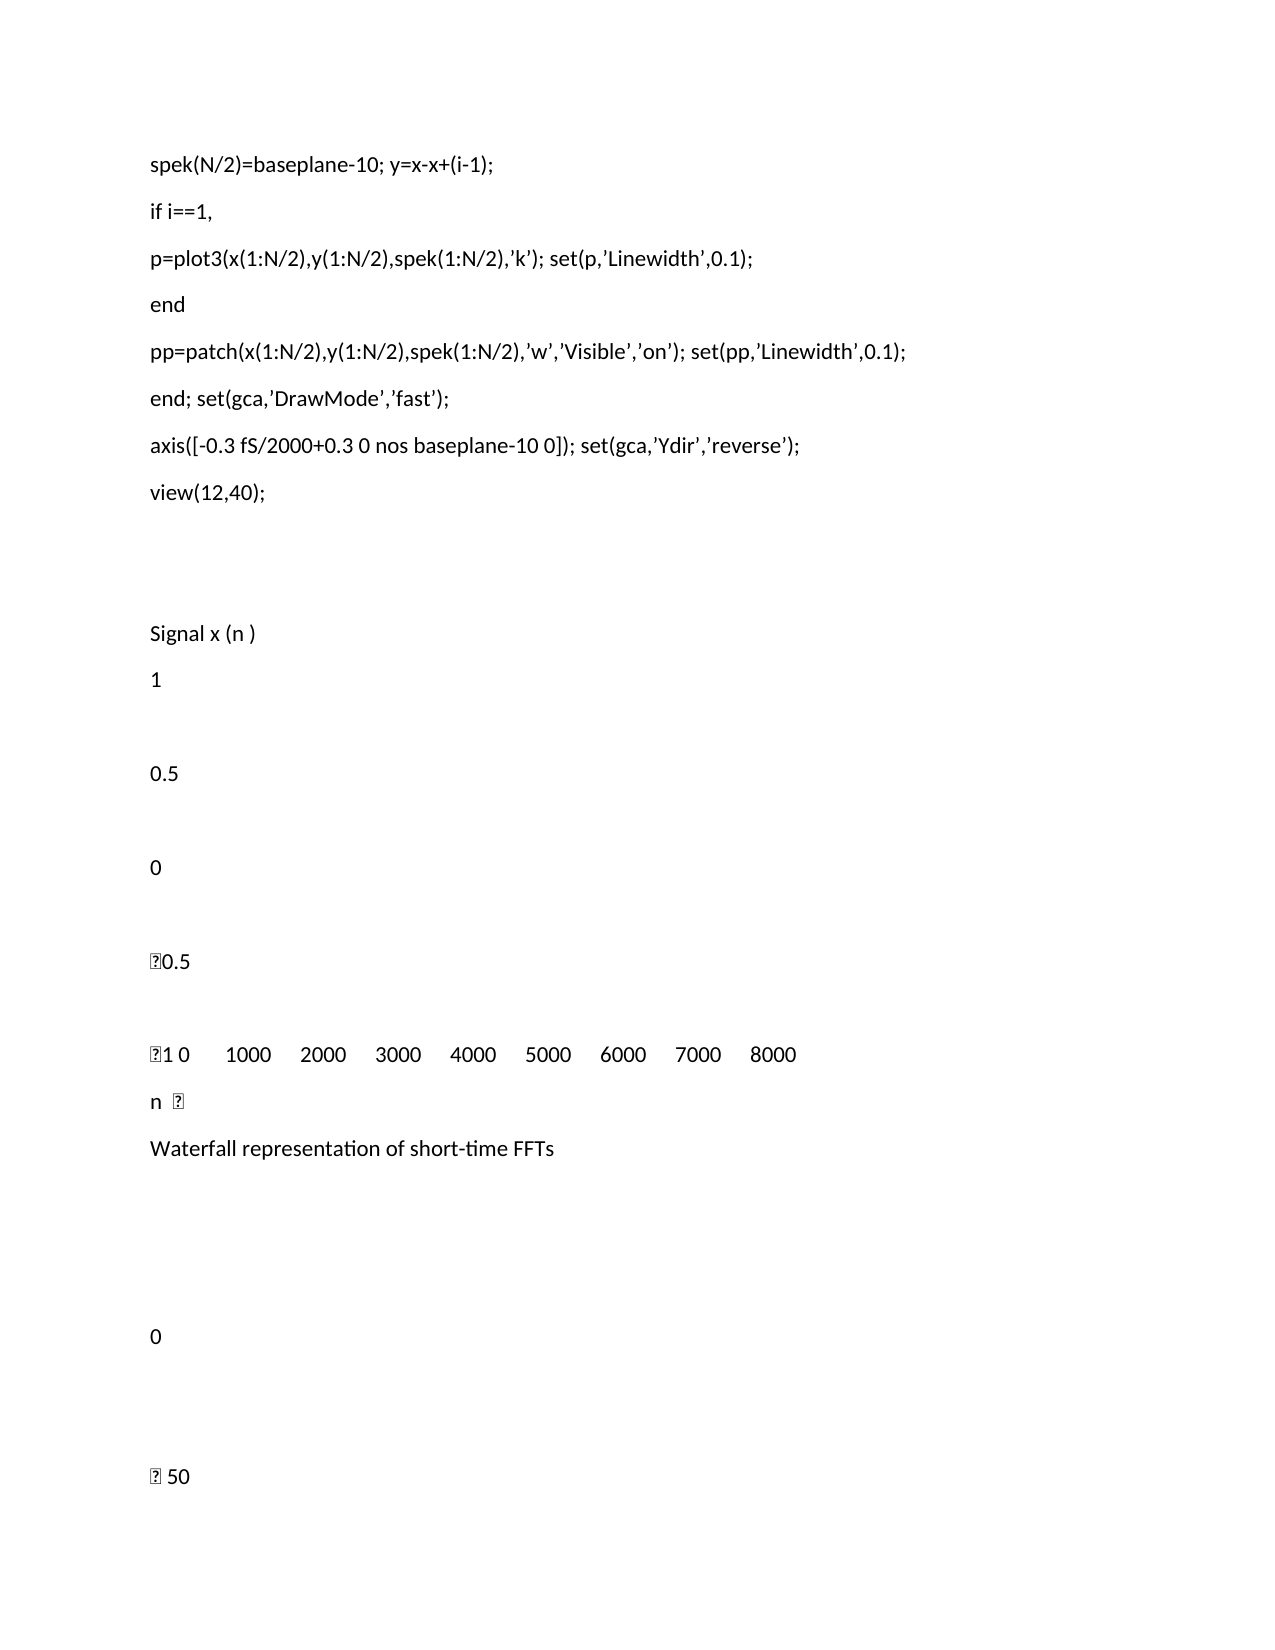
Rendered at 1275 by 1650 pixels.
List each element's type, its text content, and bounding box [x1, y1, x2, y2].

text Signal x (n ) [150, 619, 1125, 647]
text axis([-0.3 fS/2000+0.3 0 nos baseplane-10 0]); set(gca,’Ydir’,’reverse’); [150, 431, 1125, 459]
text p=plot3(x(1:N/2),y(1:N/2),spek(1:N/2),’k’); set(p,’Linewidth’,0.1); [150, 244, 1125, 272]
text 0 [150, 1322, 1125, 1350]
text n  [150, 1087, 1125, 1116]
text  50 [150, 1462, 1125, 1491]
text 0.5 [150, 947, 1125, 975]
text 0.5 [150, 759, 1125, 787]
text end; set(gca,’DrawMode’,’fast’); [150, 384, 1125, 412]
text 0 [150, 853, 1125, 881]
text spek(N/2)=baseplane-10; y=x-x+(i-1); [150, 150, 1125, 178]
text if i==1, [150, 197, 1125, 225]
text end [150, 291, 1125, 319]
text view(12,40); [150, 478, 1125, 506]
text 1 [150, 666, 1125, 694]
text Waterfall representation of short-time FFTs [150, 1134, 1125, 1162]
text 1 0 1000 2000 3000 4000 5000 6000 7000 8000 [150, 1041, 1125, 1069]
text pp=patch(x(1:N/2),y(1:N/2),spek(1:N/2),’w’,’Visible’,’on’); set(pp,’Linewidth’,0.1); [150, 337, 1125, 366]
